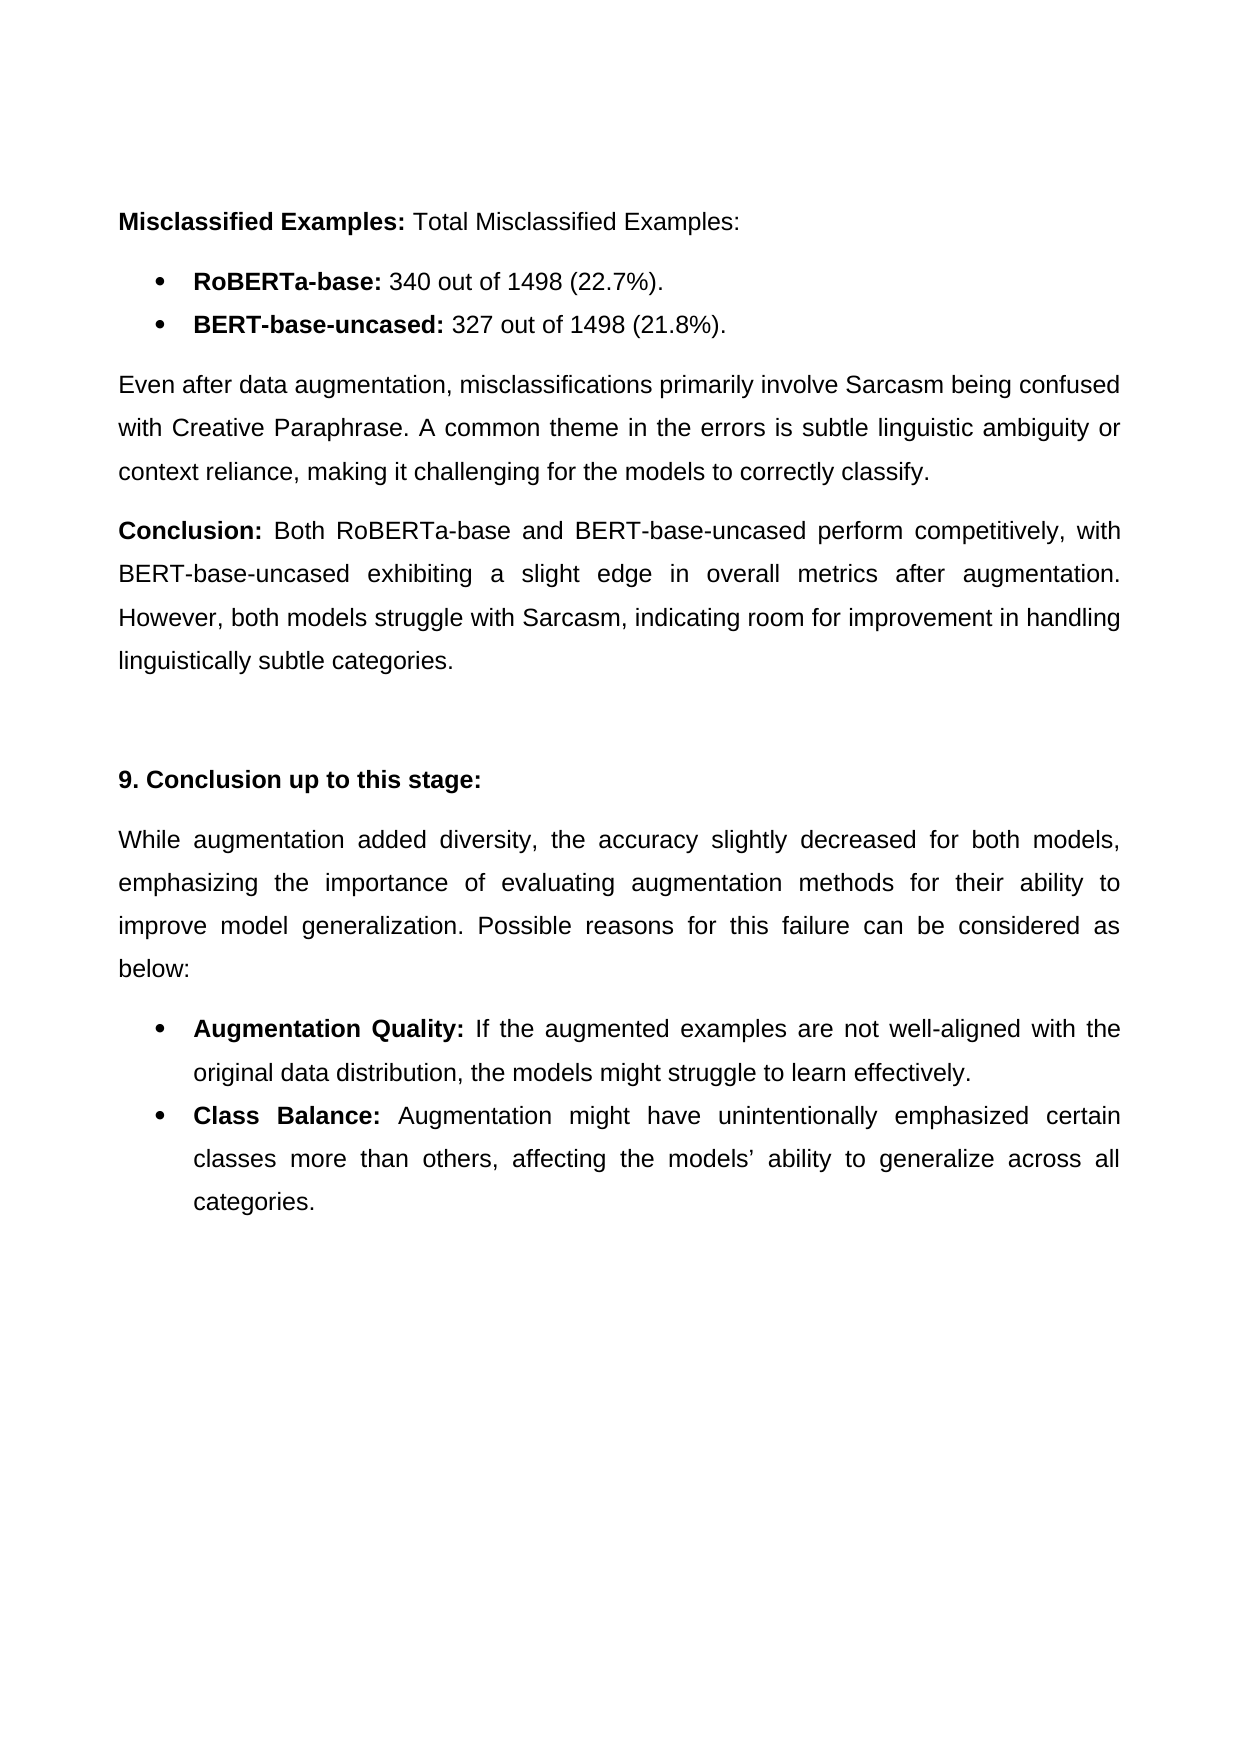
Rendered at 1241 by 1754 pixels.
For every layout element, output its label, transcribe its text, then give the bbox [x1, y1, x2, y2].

text Misclassified Examples: Total Misclassified Examples: [118, 207, 1122, 236]
list RoBERTa-base: 340 out of 1498 (22.7%). [156, 267, 1122, 296]
list BERT-base-uncased: 327 out of 1498 (21.8%). [156, 310, 1122, 339]
text 9. Conclusion up to this stage: [118, 765, 1122, 794]
list Class Balance: Augmentation might have unintentionally emphasized certain classes more than others, affecting the models’ ability to generalize across all categories. [156, 1101, 1122, 1216]
text While augmentation added diversity, the accuracy slightly decreased for both models, emphasizing the importance of evaluating augmentation methods for their ability to improve model generalization. Possible reasons for this failure can be considered as below: [118, 825, 1122, 983]
list Augmentation Quality: If the augmented examples are not well-aligned with the original data distribution, the models might struggle to learn effectively. [156, 1014, 1122, 1086]
text Even after data augmentation, misclassifications primarily involve Sarcasm being confused with Creative Paraphrase. A common theme in the errors is subtle linguistic ambiguity or context reliance, making it challenging for the models to correctly classify. [118, 370, 1122, 485]
text Conclusion: Both RoBERTa-base and BERT-base-uncased perform competitively, with BERT-base-uncased exhibiting a slight edge in overall metrics after augmentation. However, both models struggle with Sarcasm, indicating room for improvement in handling linguistically subtle categories. [118, 516, 1122, 674]
